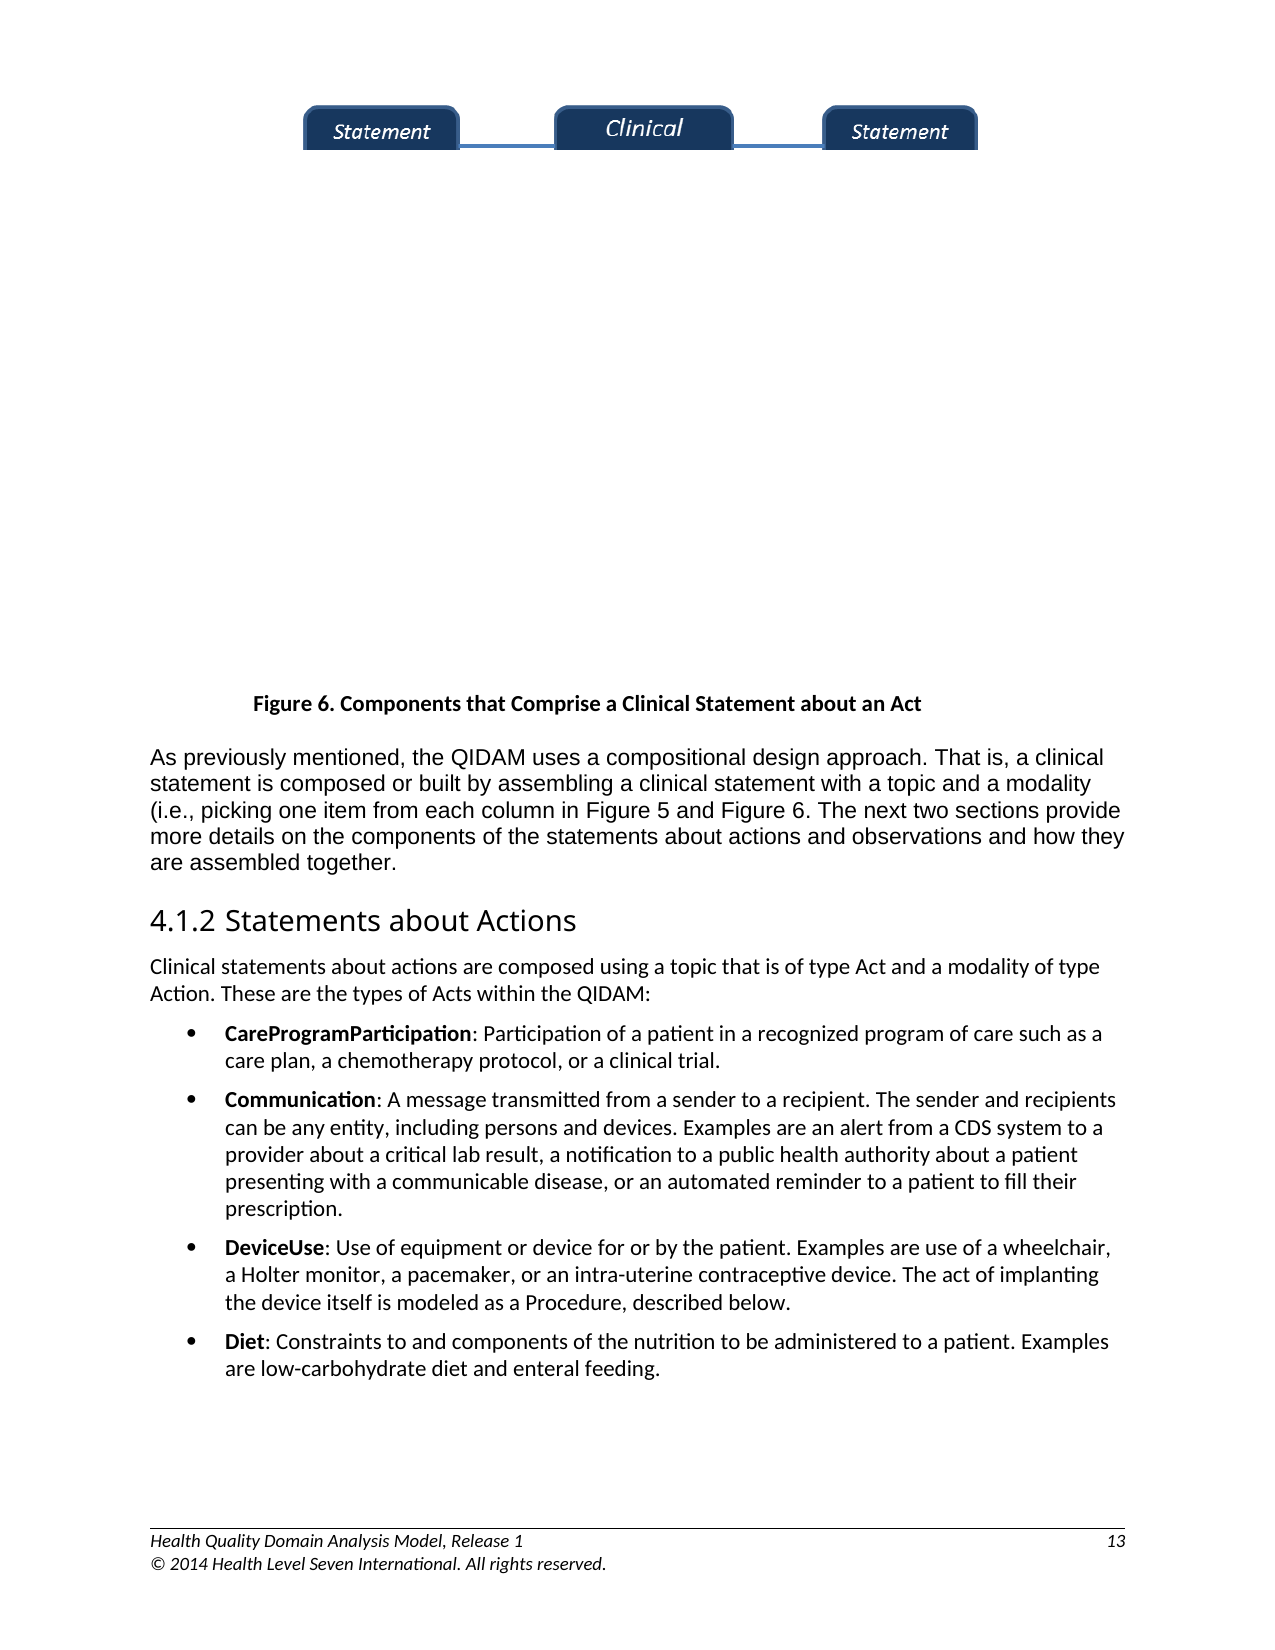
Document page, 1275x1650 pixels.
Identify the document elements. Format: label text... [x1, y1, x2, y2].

picture [278, 102, 997, 150]
subtitle Statements about Actions [150, 901, 1125, 940]
list CareProgramParticipation: Participation of a patient in a recognized program of care such as a care plan, a chemotherapy protocol, or a clinical trial. [187, 1019, 1125, 1074]
list Communication: A message transmitted from a sender to a recipient. The sender and recipients can be any entity, including persons and devices. Examples are an alert from a CDS system to a provider about a critical lab result, a notification to a public health authority about a patient presenting with a communicable disease, or an automated reminder to a patient to fill their prescription. [187, 1086, 1125, 1222]
list Diet: Constraints to and components of the nutrition to be administered to a patient. Examples are low-carbohydrate diet and enteral feeding. [187, 1328, 1125, 1382]
text As previously mentioned, the QIDAM uses a compositional design approach. That is, a clinical statement is composed or built by assembling a clinical statement with a topic and a modality (i.e., picking one item from each column in Figure 5 and Figure 6. The next two sections provide more details on the components of the statements about actions and observations and how they are assembled together. [150, 662, 1125, 876]
list DeviceUse: Use of equipment or device for or by the patient. Examples are use of a wheelchair, a Holter monitor, a pacemaker, or an intra-uterine contraceptive device. The act of implanting the device itself is modeled as a Procedure, described below. [187, 1234, 1125, 1315]
text Clinical statements about actions are composed using a topic that is of type Act and a modality of type Action. These are the types of Acts within the QIDAM: [150, 953, 1125, 1007]
